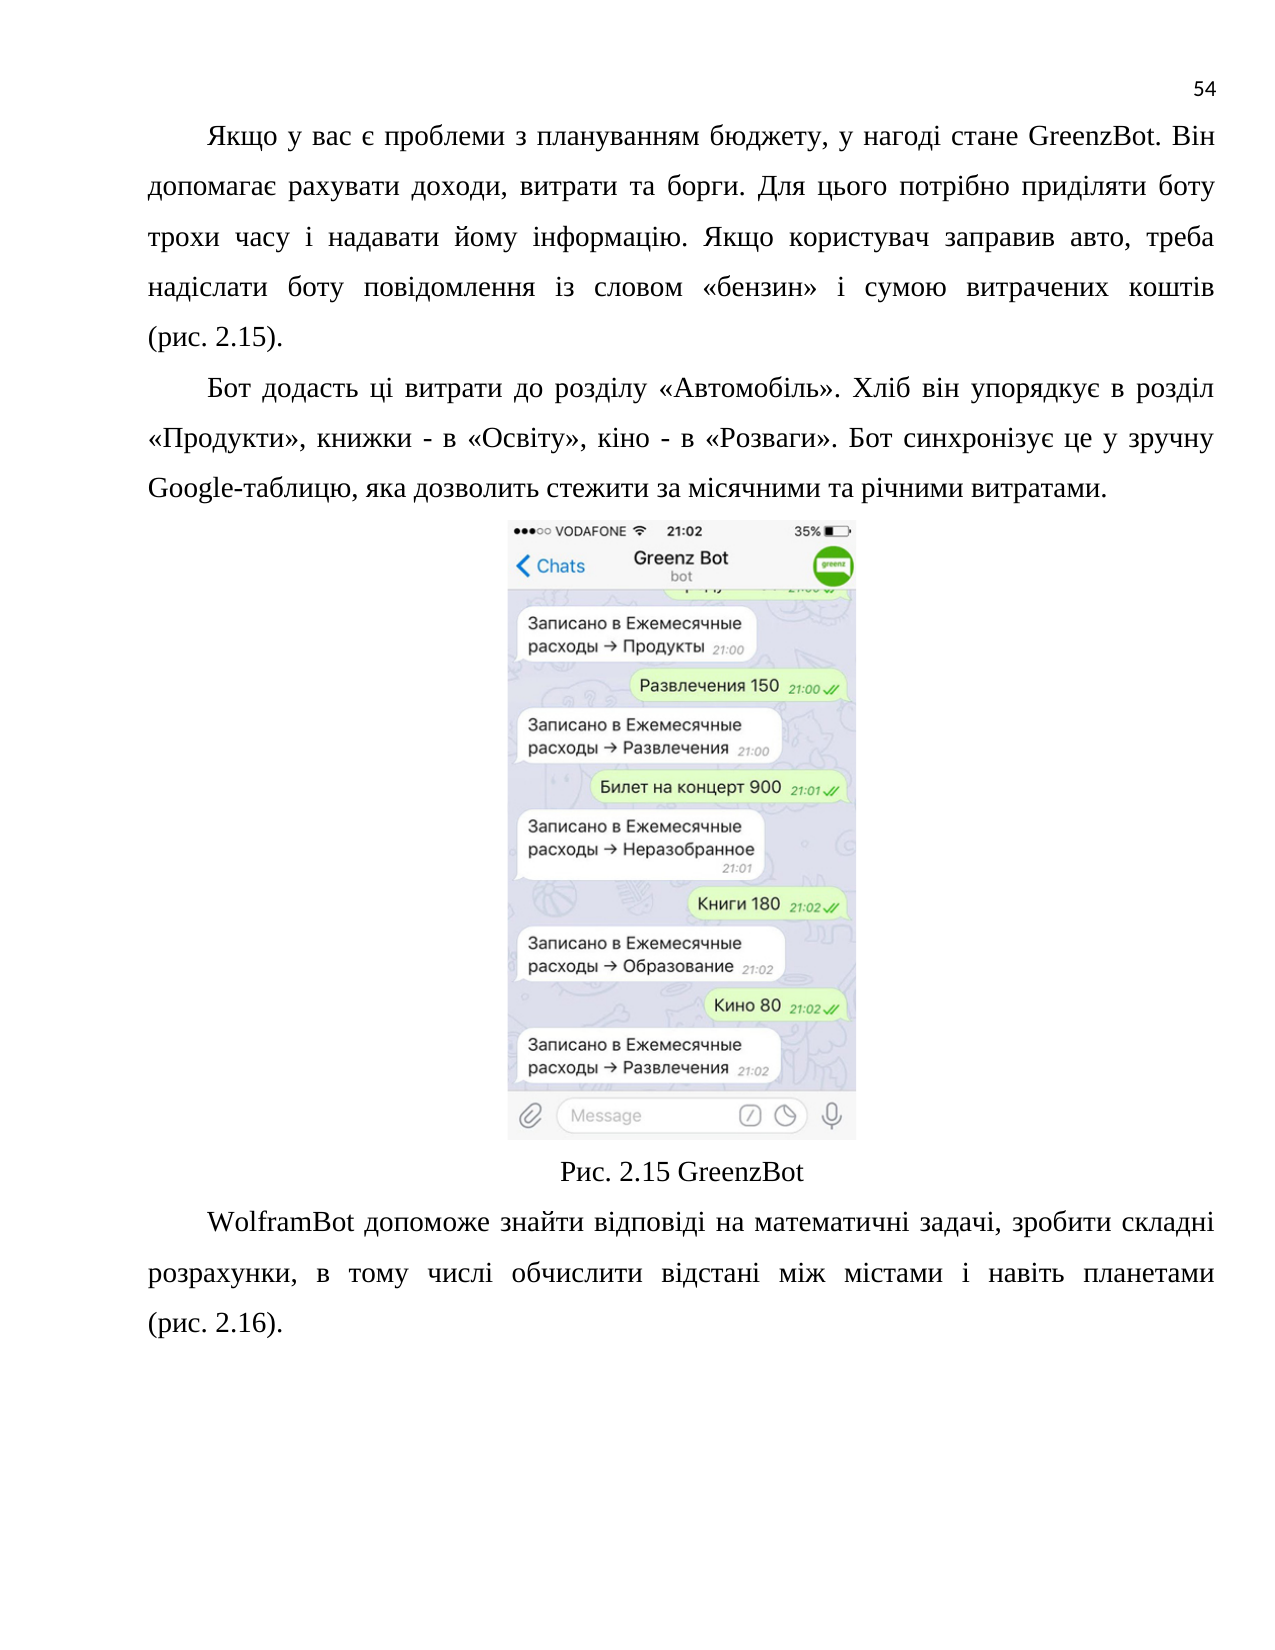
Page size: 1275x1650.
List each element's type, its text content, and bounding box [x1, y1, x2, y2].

text WolframBot допоможе знайти відповіді на математичні задачі, зробити складні розрахунки, в тому числі обчислити відстані між містами і навіть планетами (рис. 2.16). [148, 1204, 1216, 1338]
picture [507, 520, 857, 1140]
text Рис. 2.15 GreenzBot [148, 1154, 1216, 1188]
text Бот додасть ці витрати до розділу «Автомобіль». Хліб він упорядкує в розділ «Продукти», книжки - в «Освіту», кіно - в «Розваги». Бот синхронізує це у зручну Google-таблицю, яка дозволить стежити за місячними та річними витратами. [148, 370, 1216, 504]
text Якщо у вас є проблеми з плануванням бюджету, у нагоді стане GreenzBot. Він допомагає рахувати доходи, витрати та борги. Для цього потрібно приділяти боту трохи часу і надавати йому інформацію. Якщо користувач заправив авто, треба надіслати боту повідомлення із словом «бензин» і сумою витрачених коштів (рис. 2.15). [148, 118, 1216, 353]
